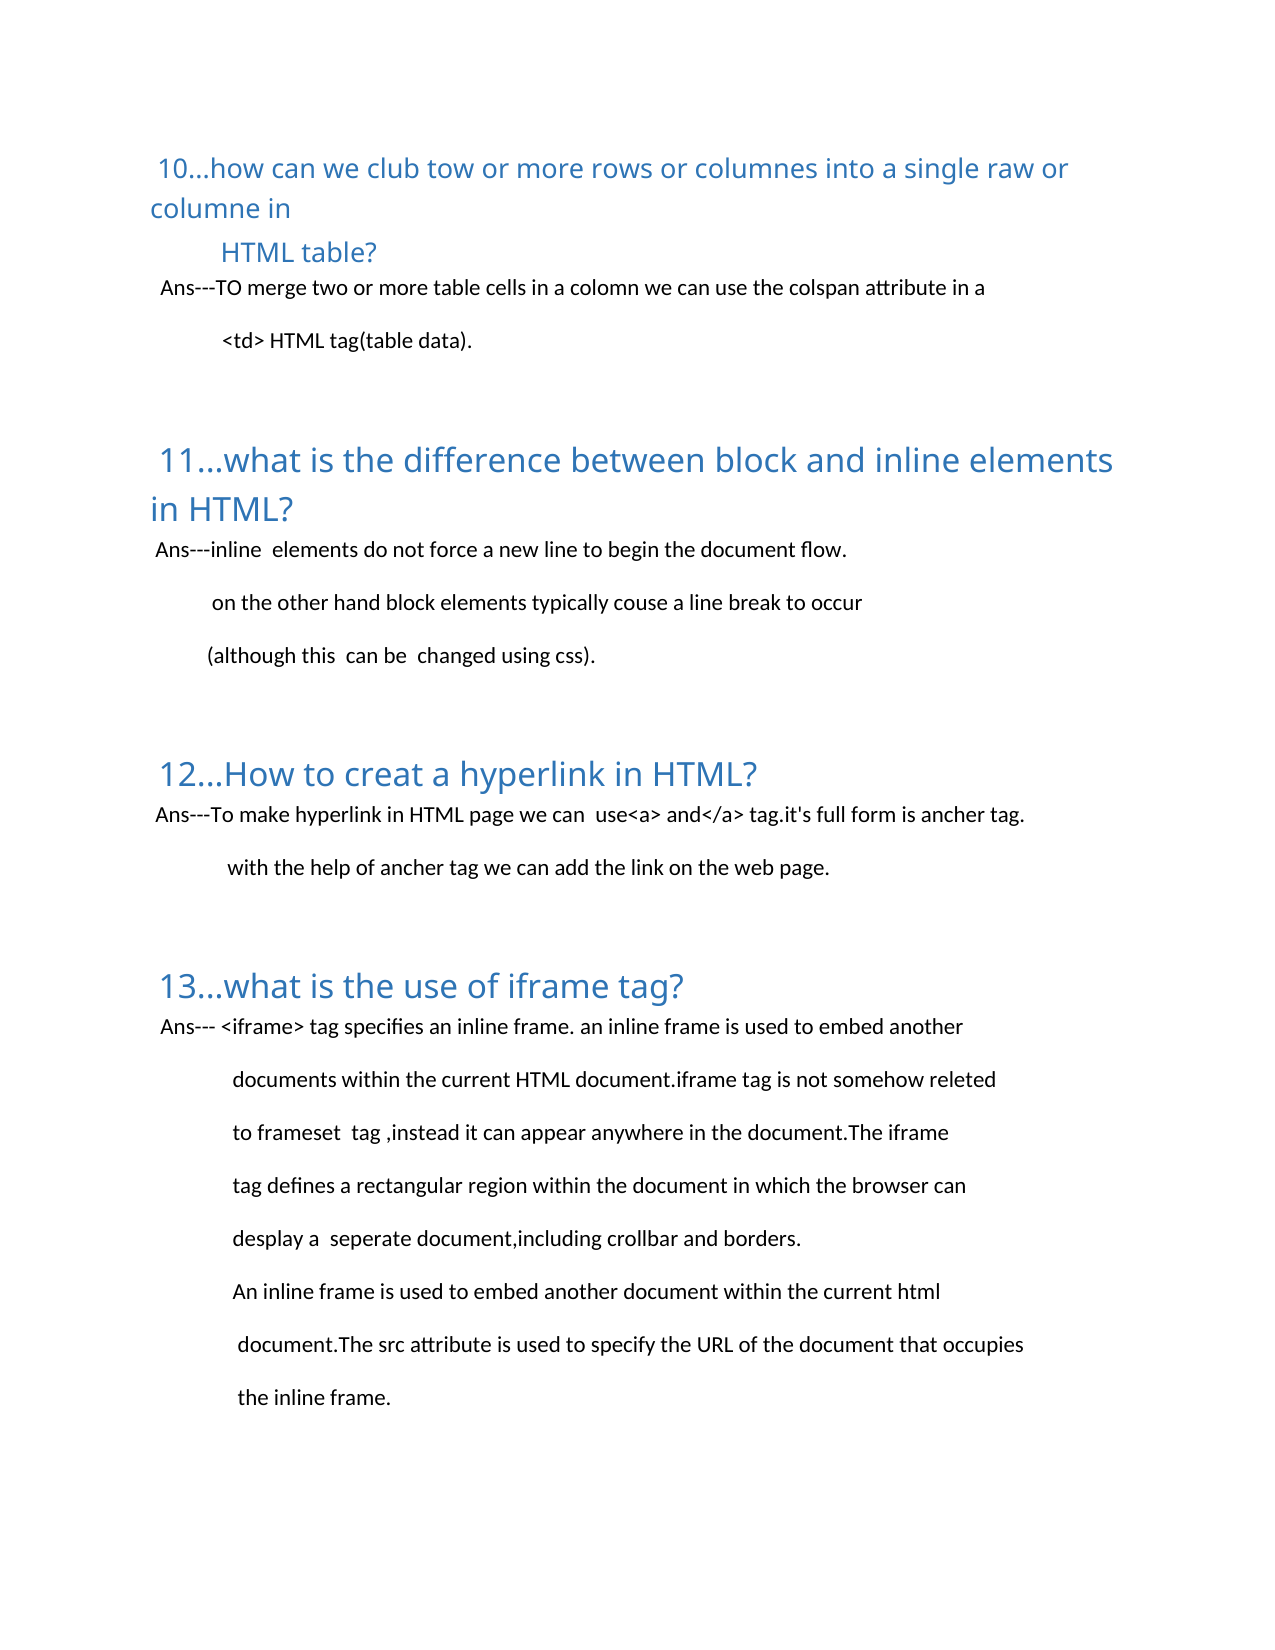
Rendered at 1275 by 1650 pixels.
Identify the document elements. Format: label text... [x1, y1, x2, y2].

text desplay a seperate document,including crollbar and borders. [150, 1224, 1125, 1252]
text Ans---TO merge two or more table cells in a colomn we can use the colspan attribute in a [150, 273, 1125, 302]
text tag defines a rectangular region within the document in which the browser can [150, 1171, 1125, 1199]
text <td> HTML tag(table data). [150, 327, 1125, 354]
text with the help of ancher tag we can add the link on the web page. [150, 853, 1125, 881]
subtitle 11...what is the difference between block and inline elements in HTML? [150, 437, 1125, 531]
text (although this can be changed using css). [150, 641, 1125, 669]
subtitle 13...what is the use of iframe tag? [150, 963, 1125, 1008]
text documents within the current HTML document.iframe tag is not somehow releted [150, 1065, 1125, 1093]
text on the other hand block elements typically couse a line break to occur [150, 588, 1125, 616]
text An inline frame is used to embed another document within the current html [150, 1277, 1125, 1305]
text Ans---inline elements do not force a new line to begin the document flow. [150, 535, 1125, 563]
subtitle 10...how can we club tow or more rows or columnes into a single raw or columne in [150, 150, 1125, 227]
text document.The src attribute is used to specify the URL of the document that occupies [150, 1330, 1125, 1358]
text Ans--- <iframe> tag specifies an inline frame. an inline frame is used to embed another [150, 1012, 1125, 1040]
subtitle HTML table? [150, 234, 1125, 271]
text Ans---To make hyperlink in HTML page we can use<a> and</a> tag.it's full form is ancher tag. [150, 800, 1125, 828]
text to frameset tag ,instead it can appear anywhere in the document.The iframe [150, 1118, 1125, 1146]
subtitle 12...How to creat a hyperlink in HTML? [150, 751, 1125, 796]
text the inline frame. [150, 1383, 1125, 1411]
